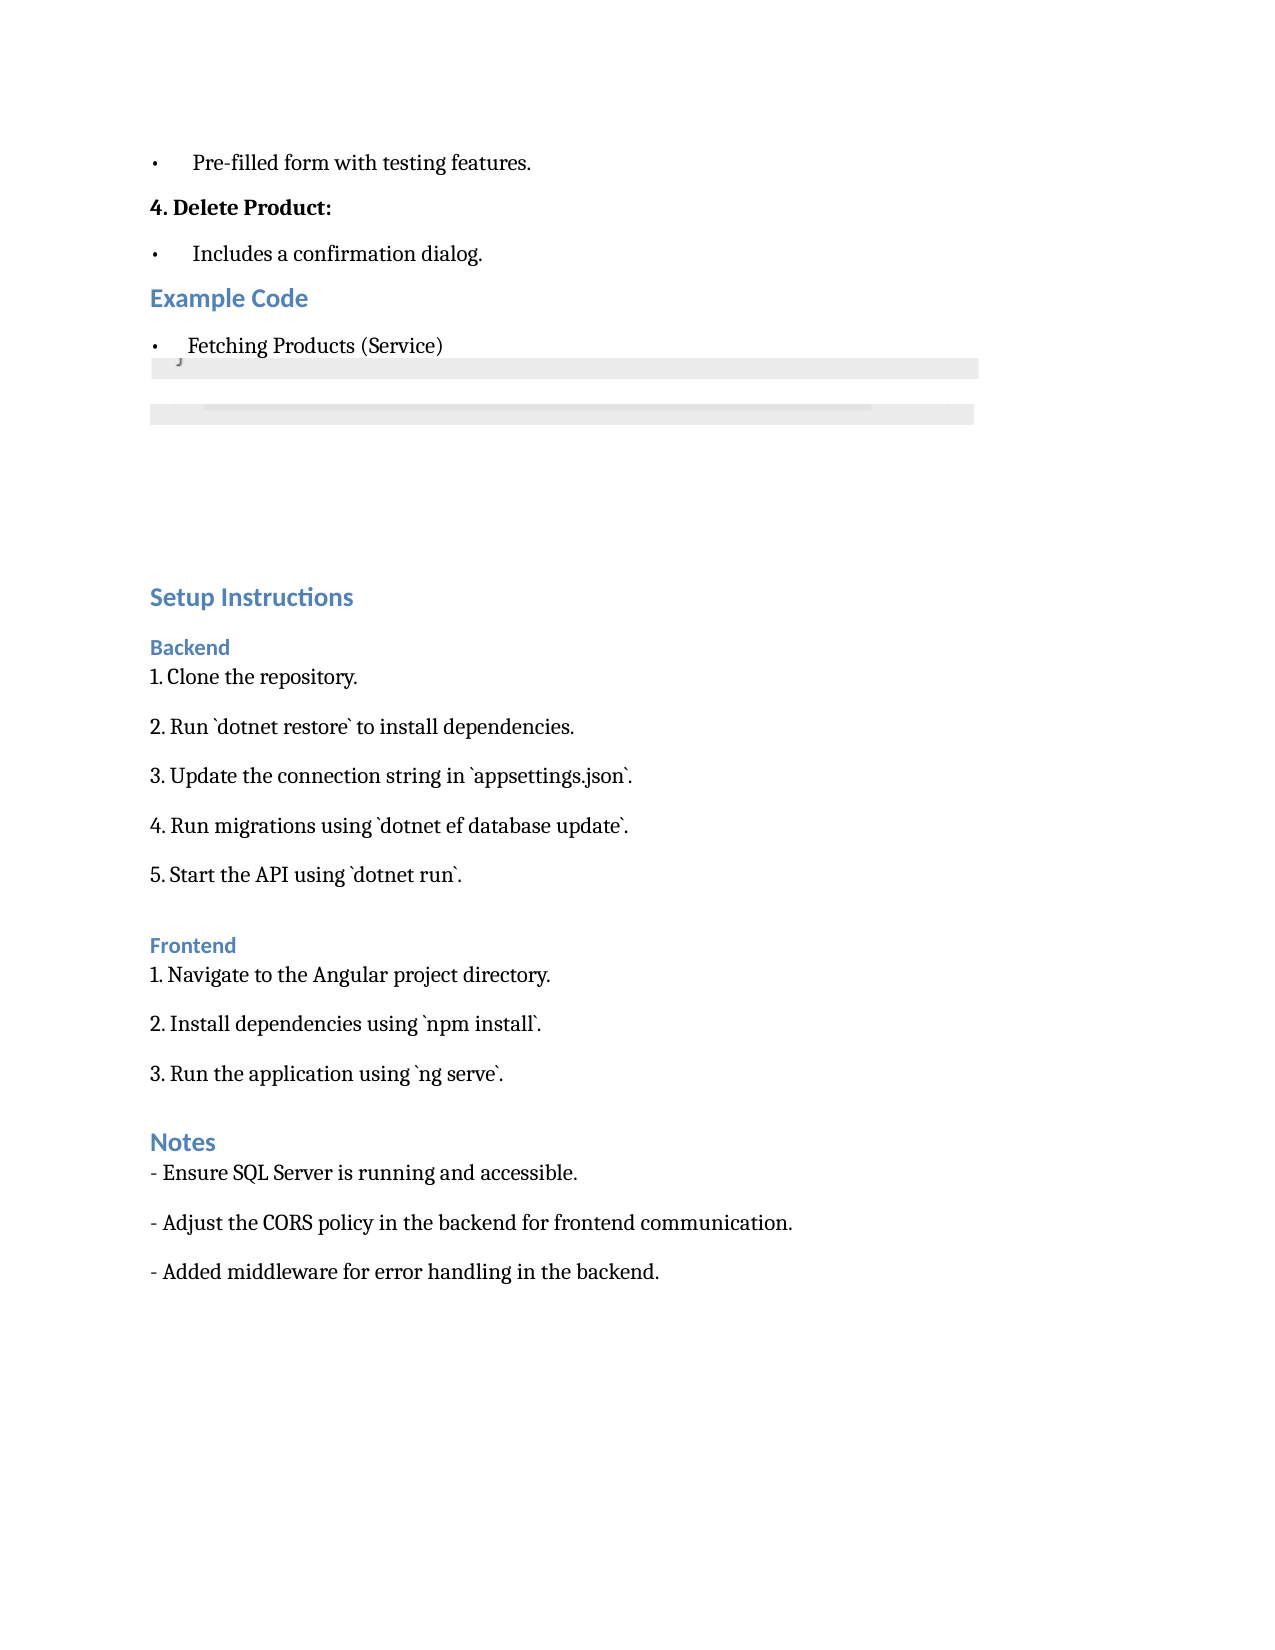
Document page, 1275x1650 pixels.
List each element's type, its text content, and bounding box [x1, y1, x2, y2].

text - Added middleware for error handling in the backend. [150, 1257, 1125, 1285]
text 2. Run `dotnet restore` to install dependencies. [150, 711, 1125, 740]
list Includes a confirmation dialog. [150, 242, 1125, 267]
text 3. Run the application using `ng serve`. [150, 1058, 1125, 1087]
text 4. Delete Product: [150, 196, 1125, 221]
text Frontend [150, 930, 1125, 959]
text Setup Instructions [150, 583, 1125, 612]
text 4. Run migrations using `dotnet ef database update`. [150, 810, 1125, 839]
text 1. Navigate to the Angular project directory. [150, 959, 1125, 988]
text Notes [150, 1129, 1125, 1157]
text 5. Start the API using `dotnet run`. [150, 860, 1125, 889]
list Pre-filled form with testing features. [150, 150, 1125, 175]
text Example Code [150, 287, 1125, 312]
text Backend [150, 633, 1125, 662]
text - Ensure SQL Server is running and accessible. [150, 1157, 1125, 1186]
text 3. Update the connection string in `appsettings.json`. [150, 761, 1125, 789]
text - Adjust the CORS policy in the backend for frontend communication. [150, 1207, 1125, 1236]
text 1. Clone the repository. [150, 662, 1125, 690]
list Fetching Products (Service) [150, 333, 1125, 358]
text 2. Install dependencies using `npm install`. [150, 1009, 1125, 1037]
